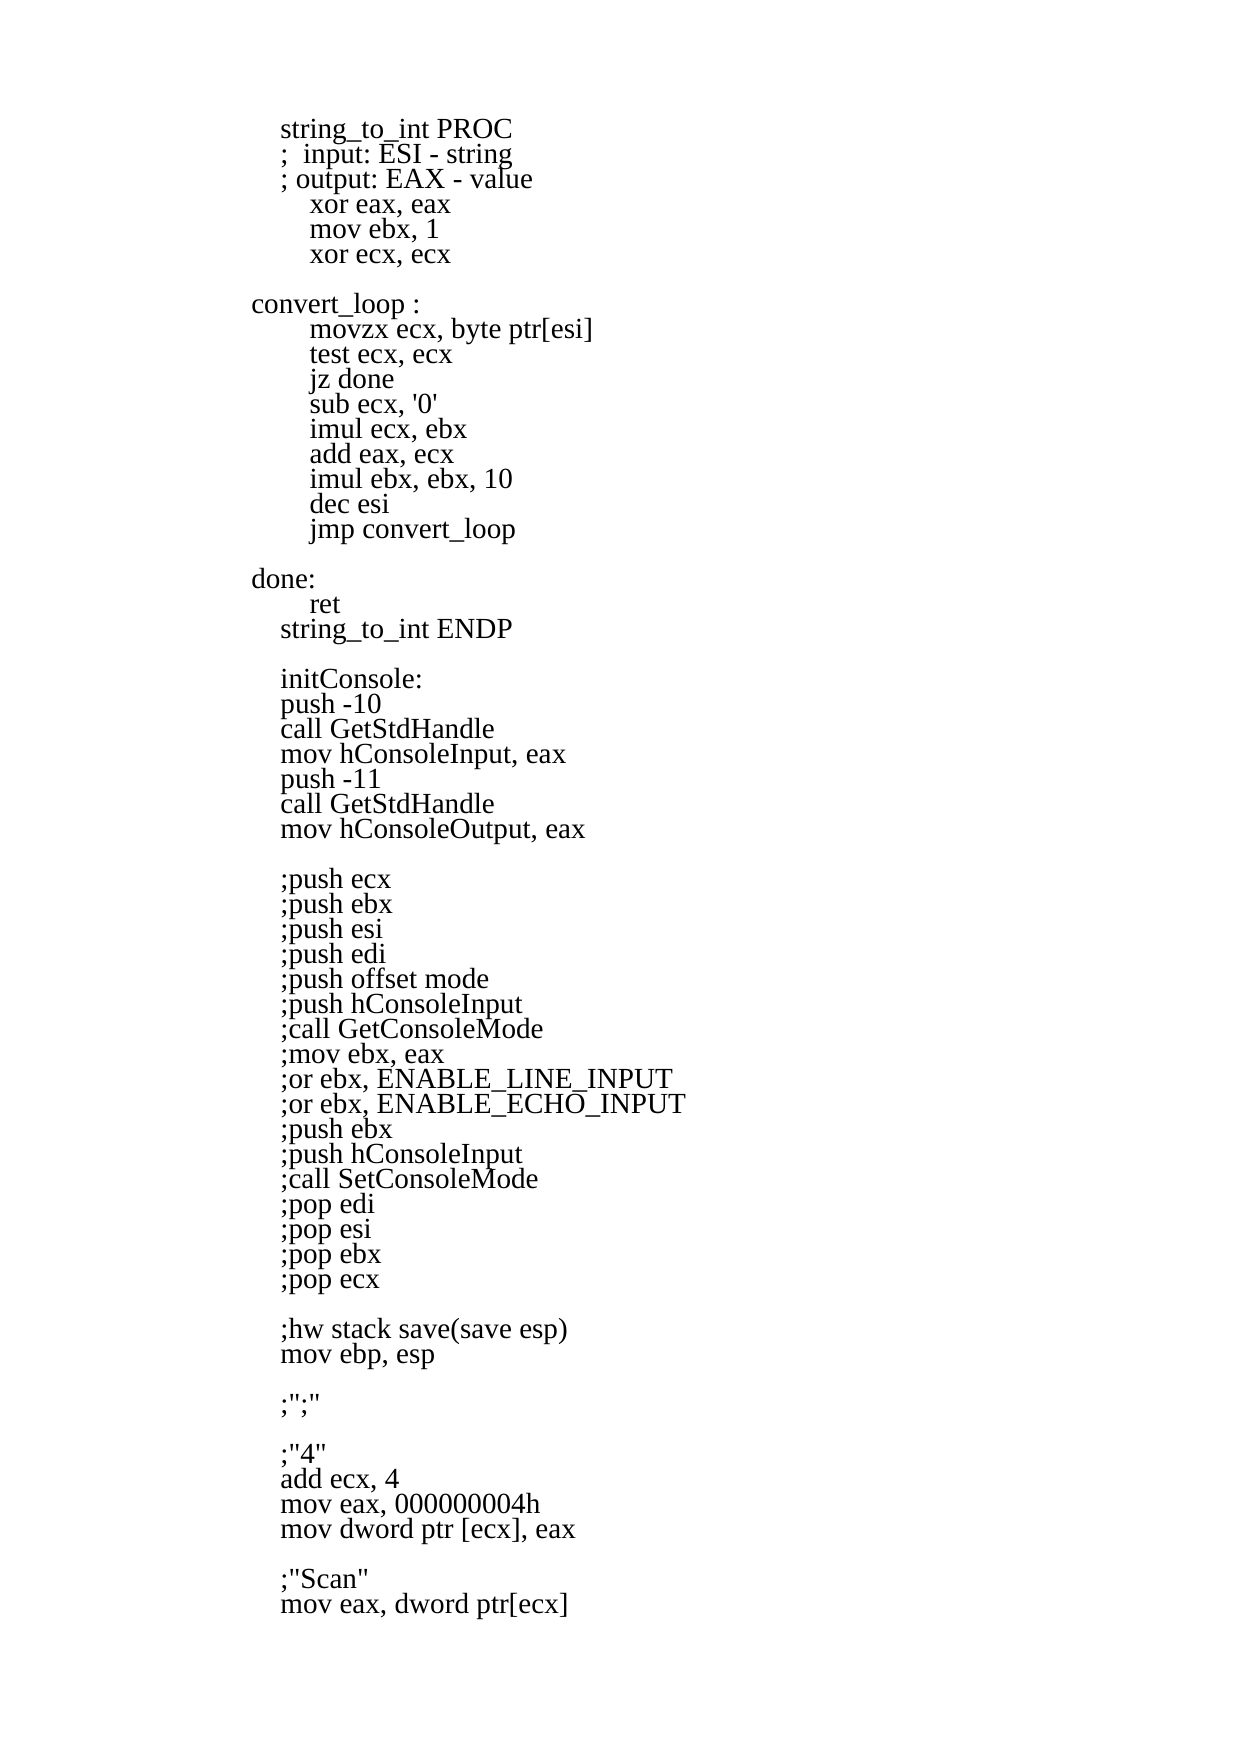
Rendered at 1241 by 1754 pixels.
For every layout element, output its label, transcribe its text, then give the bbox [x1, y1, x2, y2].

text ;"4" [251, 1443, 1152, 1468]
text ;mov ebx, eax [251, 1043, 1152, 1068]
text done: [251, 568, 1152, 593]
text ;push ecx [251, 868, 1152, 893]
text test ecx, ecx [251, 343, 1152, 368]
text ;or ebx, ENABLE_ECHO_INPUT [251, 1093, 1152, 1118]
text mov hConsoleOutput, eax [251, 818, 1152, 843]
text ; output: EAX - value [251, 168, 1152, 193]
text ;pop ebx [251, 1243, 1152, 1268]
text ;pop esi [251, 1218, 1152, 1243]
text ;call SetConsoleMode [251, 1168, 1152, 1193]
text add eax, ecx [251, 443, 1152, 468]
text ;push offset mode [251, 968, 1152, 993]
text movzx ecx, byte ptr[esi] [251, 318, 1152, 343]
text imul ebx, ebx, 10 [251, 468, 1152, 493]
text ;pop ecx [251, 1268, 1152, 1293]
text ;hw stack save(save esp) [454, 1318, 1152, 1343]
text xor eax, eax [251, 193, 1152, 218]
text ;";" [251, 1393, 1152, 1418]
text ret [251, 593, 1152, 618]
text add ecx, 4 [251, 1468, 1152, 1493]
text mov ebp, esp [251, 1343, 1152, 1368]
text mov eax, 000000004h [251, 1493, 1152, 1518]
text push -11 [251, 768, 1152, 793]
text xor ecx, ecx [251, 243, 1152, 268]
text ;push esi [251, 918, 1152, 943]
text ;pop edi [251, 1193, 1152, 1218]
text push -10 [251, 693, 1152, 718]
text initConsole: [251, 668, 1152, 693]
text sub ecx, '0' [251, 393, 1152, 418]
text mov dword ptr [ecx], eax [251, 1518, 1152, 1543]
text ;or ebx, ENABLE_LINE_INPUT [251, 1068, 1152, 1093]
text convert_loop : [251, 293, 1152, 318]
text ;push edi [251, 943, 1152, 968]
text mov ebx, 1 [251, 218, 1152, 243]
text ;push ebx [251, 893, 1152, 918]
text mov eax, dword ptr[ecx] [251, 1593, 1152, 1618]
text ;push ebx [251, 1118, 1152, 1143]
text call GetStdHandle [251, 718, 1152, 743]
text ; input: ESI - string [251, 143, 1152, 168]
text ;push hConsoleInput [251, 1143, 1152, 1168]
text ;hw stack save(save esp) [251, 1318, 457, 1343]
text imul ecx, ebx [251, 418, 1152, 443]
text call GetStdHandle [251, 793, 1152, 818]
text dec esi [251, 493, 1152, 518]
text ;call GetConsoleMode [251, 1018, 1152, 1043]
text jz done [251, 368, 1152, 393]
text string_to_int ENDP [251, 618, 1152, 643]
text ;push hConsoleInput [251, 993, 1152, 1018]
text mov hConsoleInput, eax [251, 743, 1152, 768]
text jmp convert_loop [251, 518, 1152, 543]
text string_to_int PROC [251, 118, 1152, 143]
text ;"Scan" [251, 1568, 1152, 1593]
